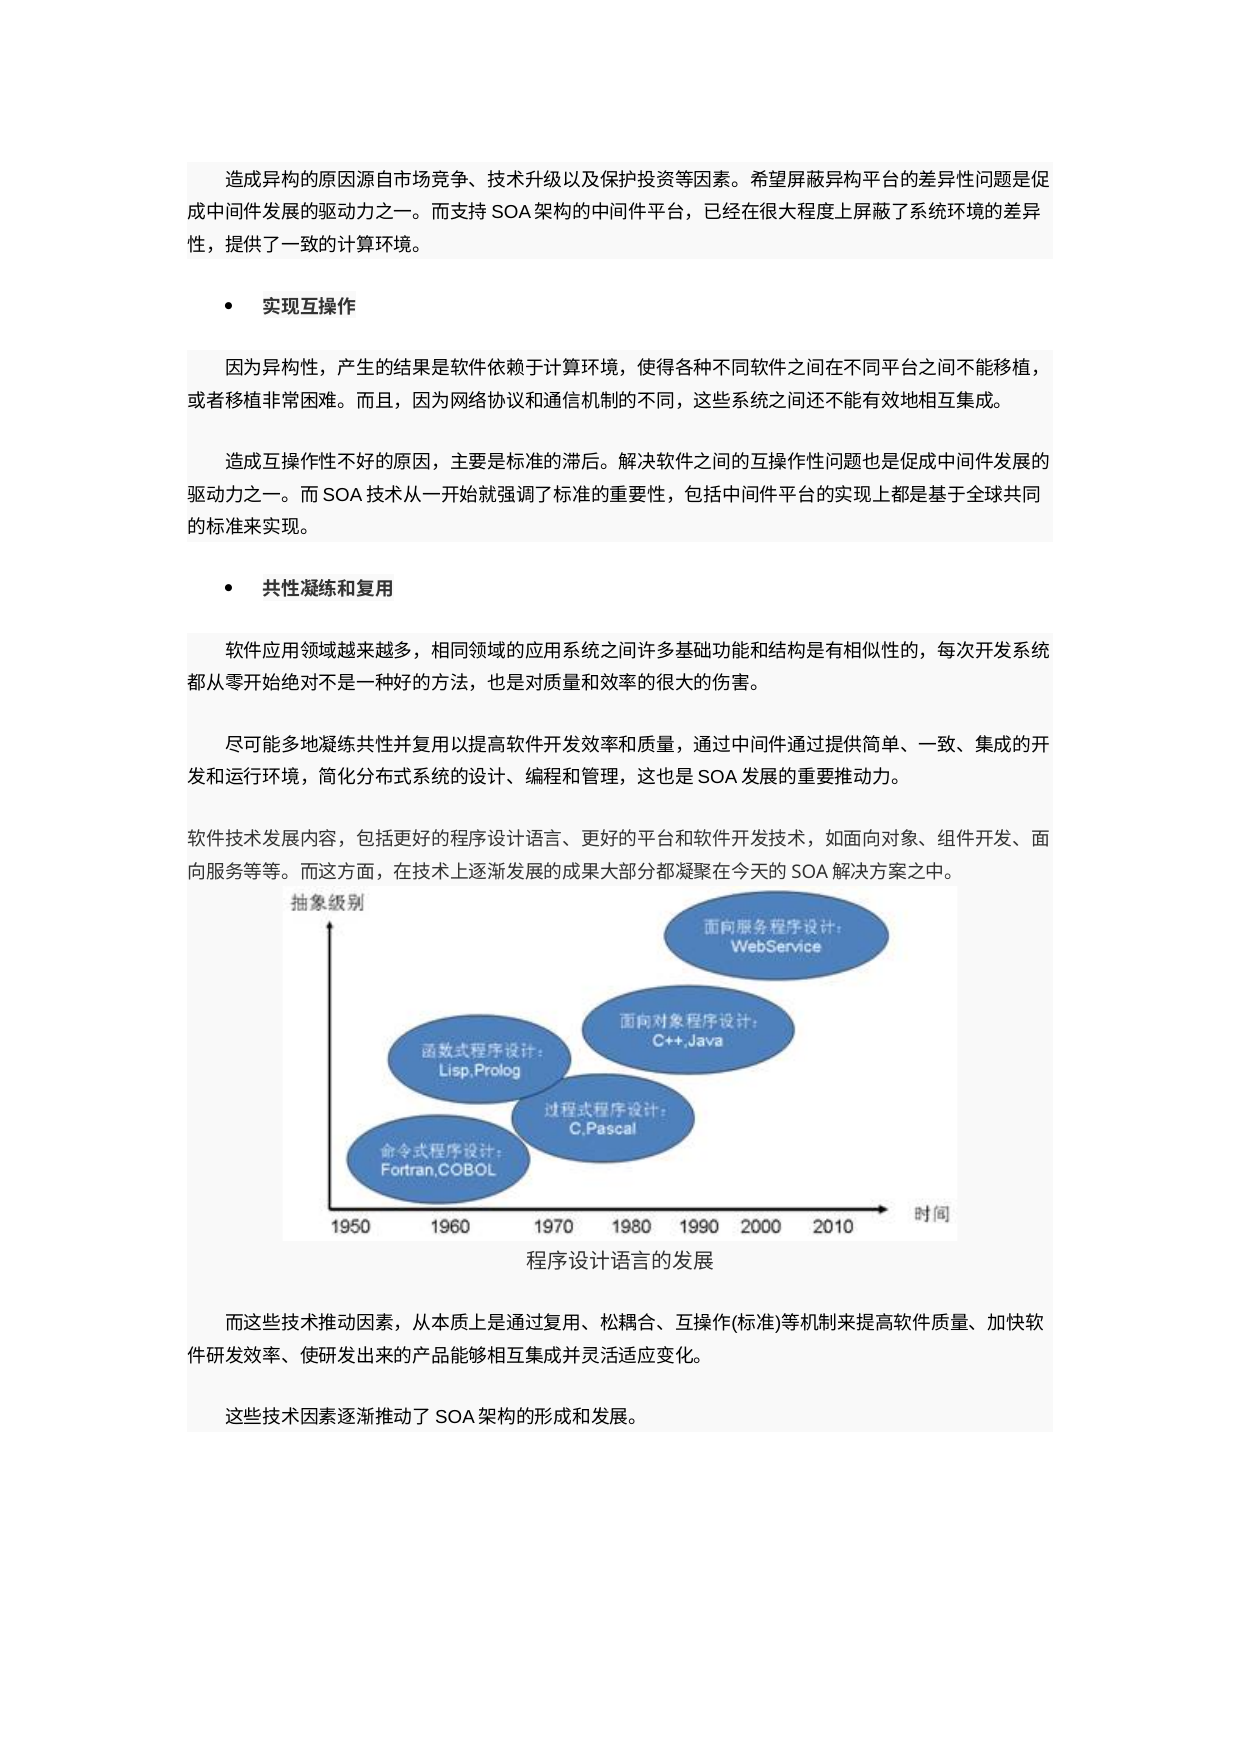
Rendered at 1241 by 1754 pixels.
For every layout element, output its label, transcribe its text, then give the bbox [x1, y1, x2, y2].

text 软件技术发展内容，包括更好的程序设计语言、更好的平台和软件开发技术，如面向对象、组件开发、面向服务等等。而这方面，在技术上逐渐发展的成果大部分都凝聚在今天的SOA解决方案之中。 [187, 821, 1053, 886]
text 软件应用领域越来越多，相同领域的应用系统之间许多基础功能和结构是有相似性的，每次开发系统都从零开始绝对不是一种好的方法，也是对质量和效率的很大的伤害。 [187, 633, 1053, 698]
text 这些技术因素逐渐推动了SOA架构的形成和发展。 [187, 1399, 1053, 1432]
list 实现互操作 [225, 289, 1053, 321]
text 程序设计语言的发展 [187, 1244, 1053, 1276]
text 因为异构性，产生的结果是软件依赖于计算环境，使得各种不同软件之间在不同平台之间不能移植，或者移植非常困难。而且，因为网络协议和通信机制的不同，这些系统之间还不能有效地相互集成。 [187, 350, 1053, 415]
text 而这些技术推动因素，从本质上是通过复用、松耦合、互操作(标准)等机制来提高软件质量、加快软件研发效率、使研发出来的产品能够相互集成并灵活适应变化。 [187, 1305, 1053, 1370]
text 造成异构的原因源自市场竞争、技术升级以及保护投资等因素。希望屏蔽异构平台的差异性问题是促成中间件发展的驱动力之一。而支持SOA架构的中间件平台，已经在很大程度上屏蔽了系统环境的差异性，提供了一致的计算环境。 [187, 162, 1053, 259]
text 造成互操作性不好的原因，主要是标准的滞后。解决软件之间的互操作性问题也是促成中间件发展的驱动力之一。而SOA技术从一开始就强调了标准的重要性，包括中间件平台的实现上都是基于全球共同的标准来实现。 [187, 444, 1053, 542]
picture [282, 886, 958, 1241]
text 尽可能多地凝练共性并复用以提高软件开发效率和质量，通过中间件通过提供简单、一致、集成的开发和运行环境，简化分布式系统的设计、编程和管理，这也是SOA发展的重要推动力。 [187, 727, 1053, 792]
list 共性凝练和复用 [225, 571, 1053, 604]
